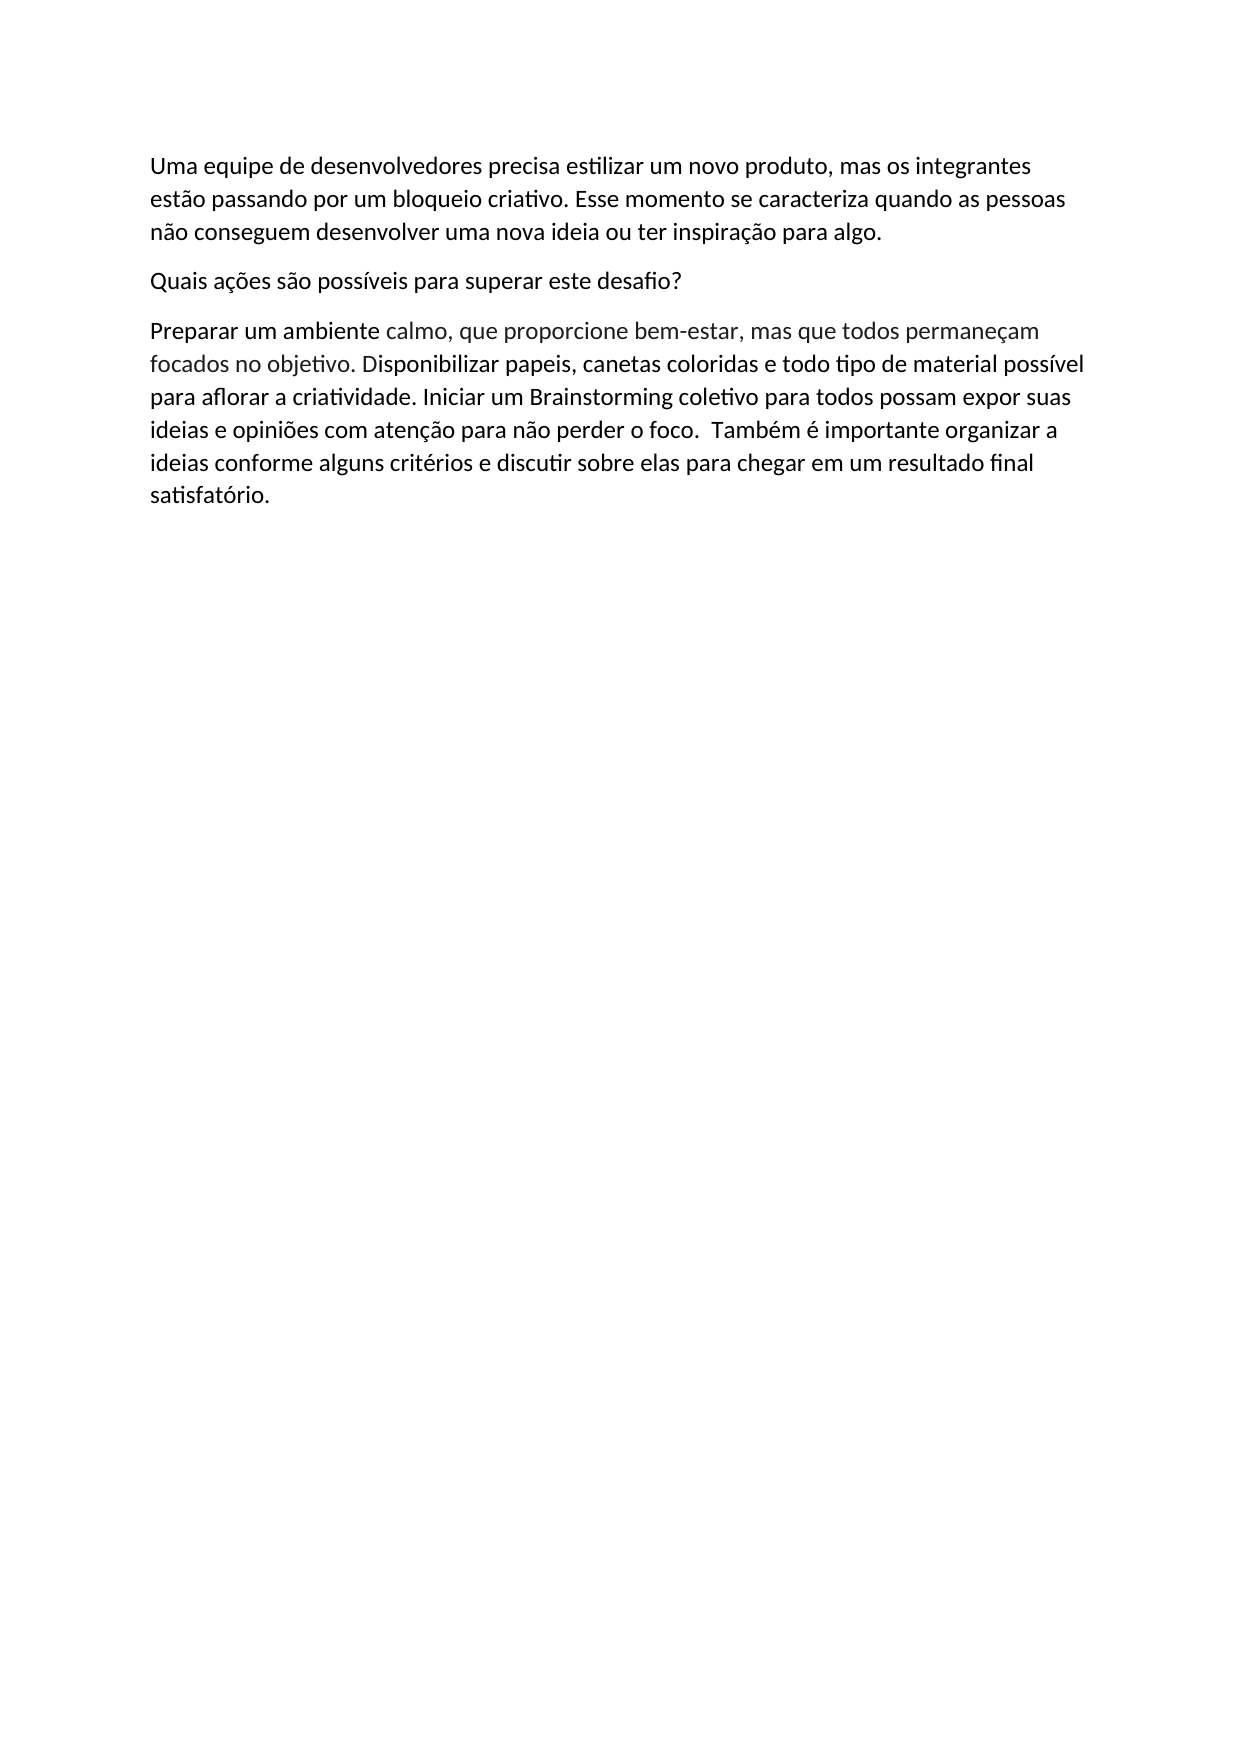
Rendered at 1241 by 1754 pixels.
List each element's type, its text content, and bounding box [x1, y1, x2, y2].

text Uma equipe de desenvolvedores precisa estilizar um novo produto, mas os integrantes estão passando por um bloqueio criativo. Esse momento se caracteriza quando as pessoas não conseguem desenvolver uma nova ideia ou ter inspiração para algo. [150, 150, 1090, 246]
text Preparar um ambiente calmo, que proporcione bem-estar, mas que todos permaneçam focados no objetivo. Disponibilizar papeis, canetas coloridas e todo tipo de material possível para aflorar a criatividade. Iniciar um Brainstorming coletivo para todos possam expor suas ideias e opiniões com atenção para não perder o foco. Também é importante organizar a ideias conforme alguns critérios e discutir sobre elas para chegar em um resultado final satisfatório. [150, 315, 1090, 510]
text Quais ações são possíveis para superar este desafio? [150, 265, 1090, 296]
